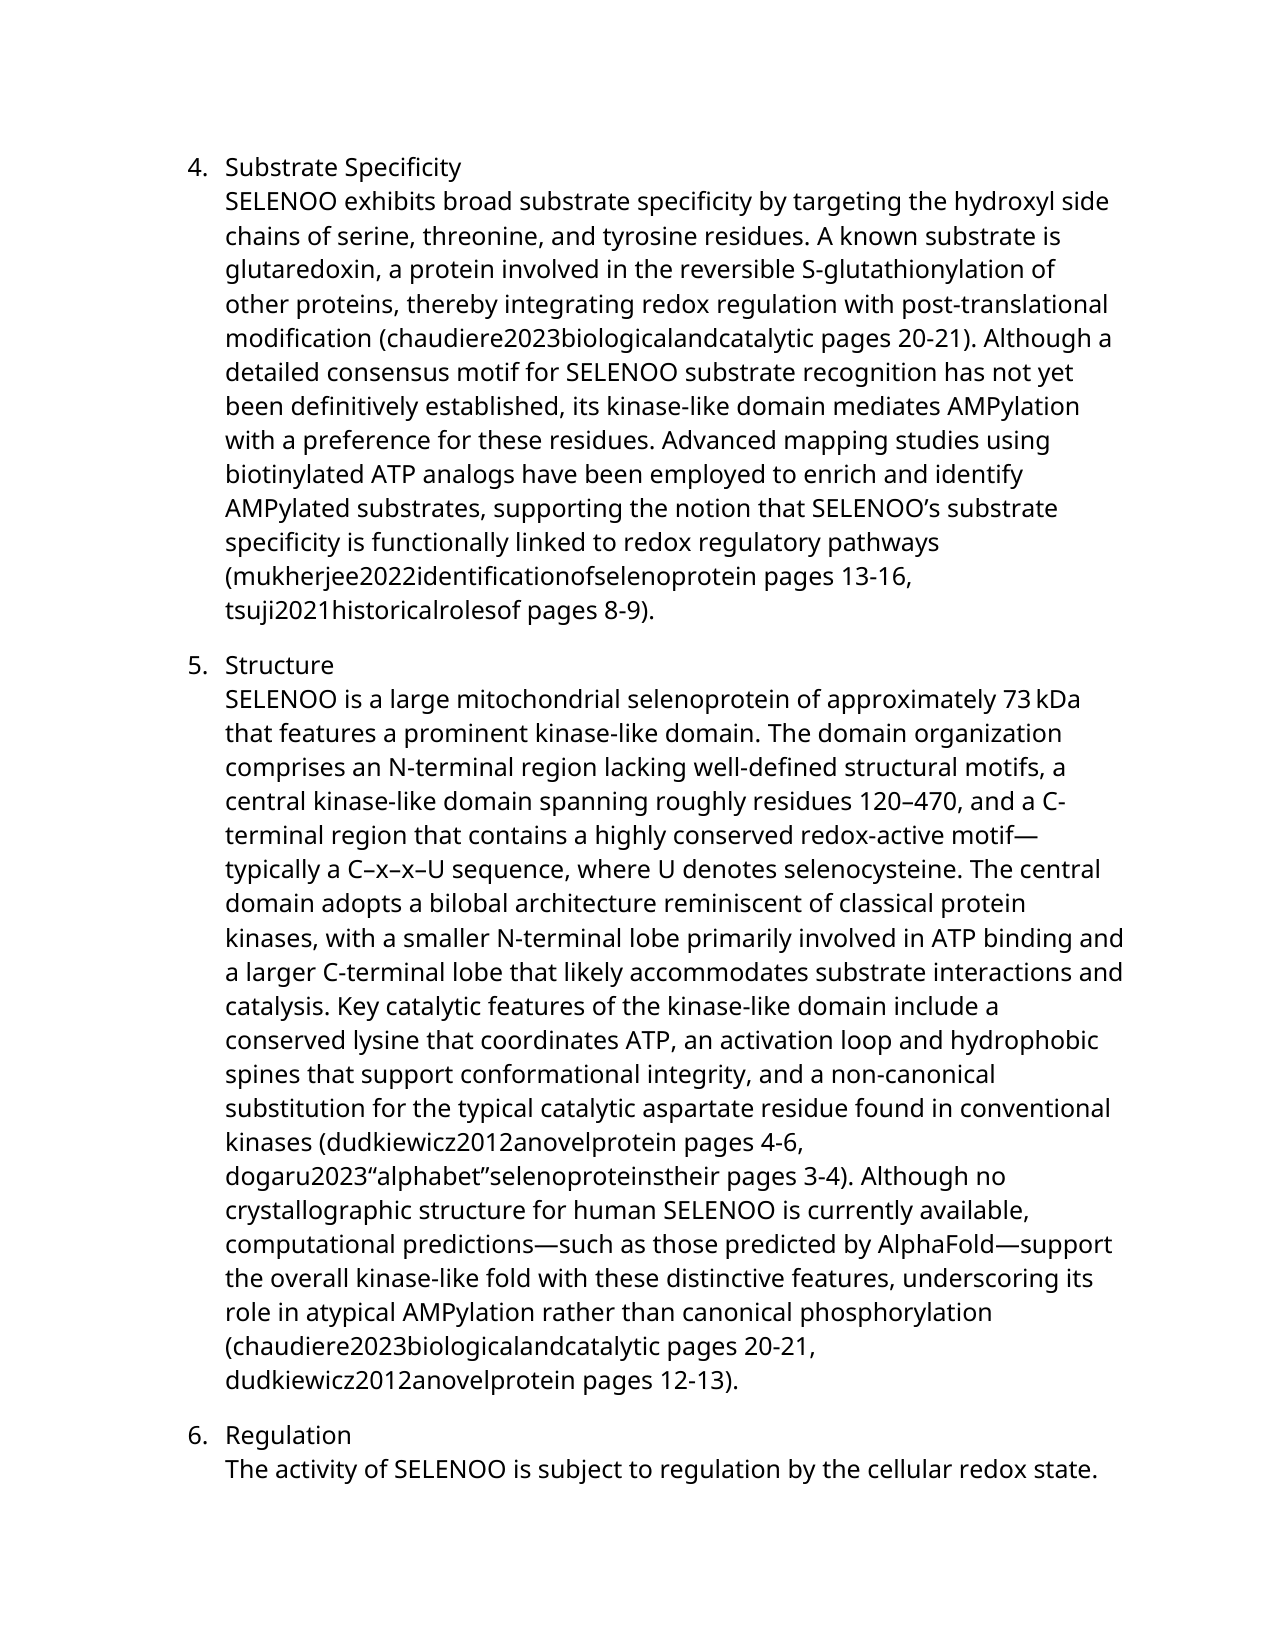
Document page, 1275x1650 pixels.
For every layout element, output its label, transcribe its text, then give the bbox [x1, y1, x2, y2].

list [187, 1418, 1125, 1486]
list Substrate Specificity SELENOO exhibits broad substrate specificity by targeting the hydroxyl side chains of serine, threonine, and tyrosine residues. A known substrate is glutaredoxin, a protein involved in the reversible S-glutathionylation of other proteins, thereby integrating redox regulation with post-translational modification (chaudiere2023biologicalandcatalytic pages 20-21). Although a detailed consensus motif for SELENOO substrate recognition has not yet been definitively established, its kinase‐like domain mediates AMPylation with a preference for these residues. Advanced mapping studies using biotinylated ATP analogs have been employed to enrich and identify AMPylated substrates, supporting the notion that SELENOO’s substrate specificity is functionally linked to redox regulatory pathways (mukherjee2022identificationofselenoprotein pages 13-16, tsuji2021historicalrolesof pages 8-9). [187, 150, 1125, 627]
list Structure SELENOO is a large mitochondrial selenoprotein of approximately 73 kDa that features a prominent kinase‐like domain. The domain organization comprises an N‐terminal region lacking well‐defined structural motifs, a central kinase‐like domain spanning roughly residues 120–470, and a C‐terminal region that contains a highly conserved redox-active motif—typically a C–x–x–U sequence, where U denotes selenocysteine. The central domain adopts a bilobal architecture reminiscent of classical protein kinases, with a smaller N‐terminal lobe primarily involved in ATP binding and a larger C‐terminal lobe that likely accommodates substrate interactions and catalysis. Key catalytic features of the kinase‐like domain include a conserved lysine that coordinates ATP, an activation loop and hydrophobic spines that support conformational integrity, and a non‐canonical substitution for the typical catalytic aspartate residue found in conventional kinases (dudkiewicz2012anovelprotein pages 4-6, dogaru2023“alphabet”selenoproteinstheir pages 3-4). Although no crystallographic structure for human SELENOO is currently available, computational predictions—such as those predicted by AlphaFold—support the overall kinase‐like fold with these distinctive features, underscoring its role in atypical AMPylation rather than canonical phosphorylation (chaudiere2023biologicalandcatalytic pages 20-21, dudkiewicz2012anovelprotein pages 12-13). [187, 648, 1125, 1397]
